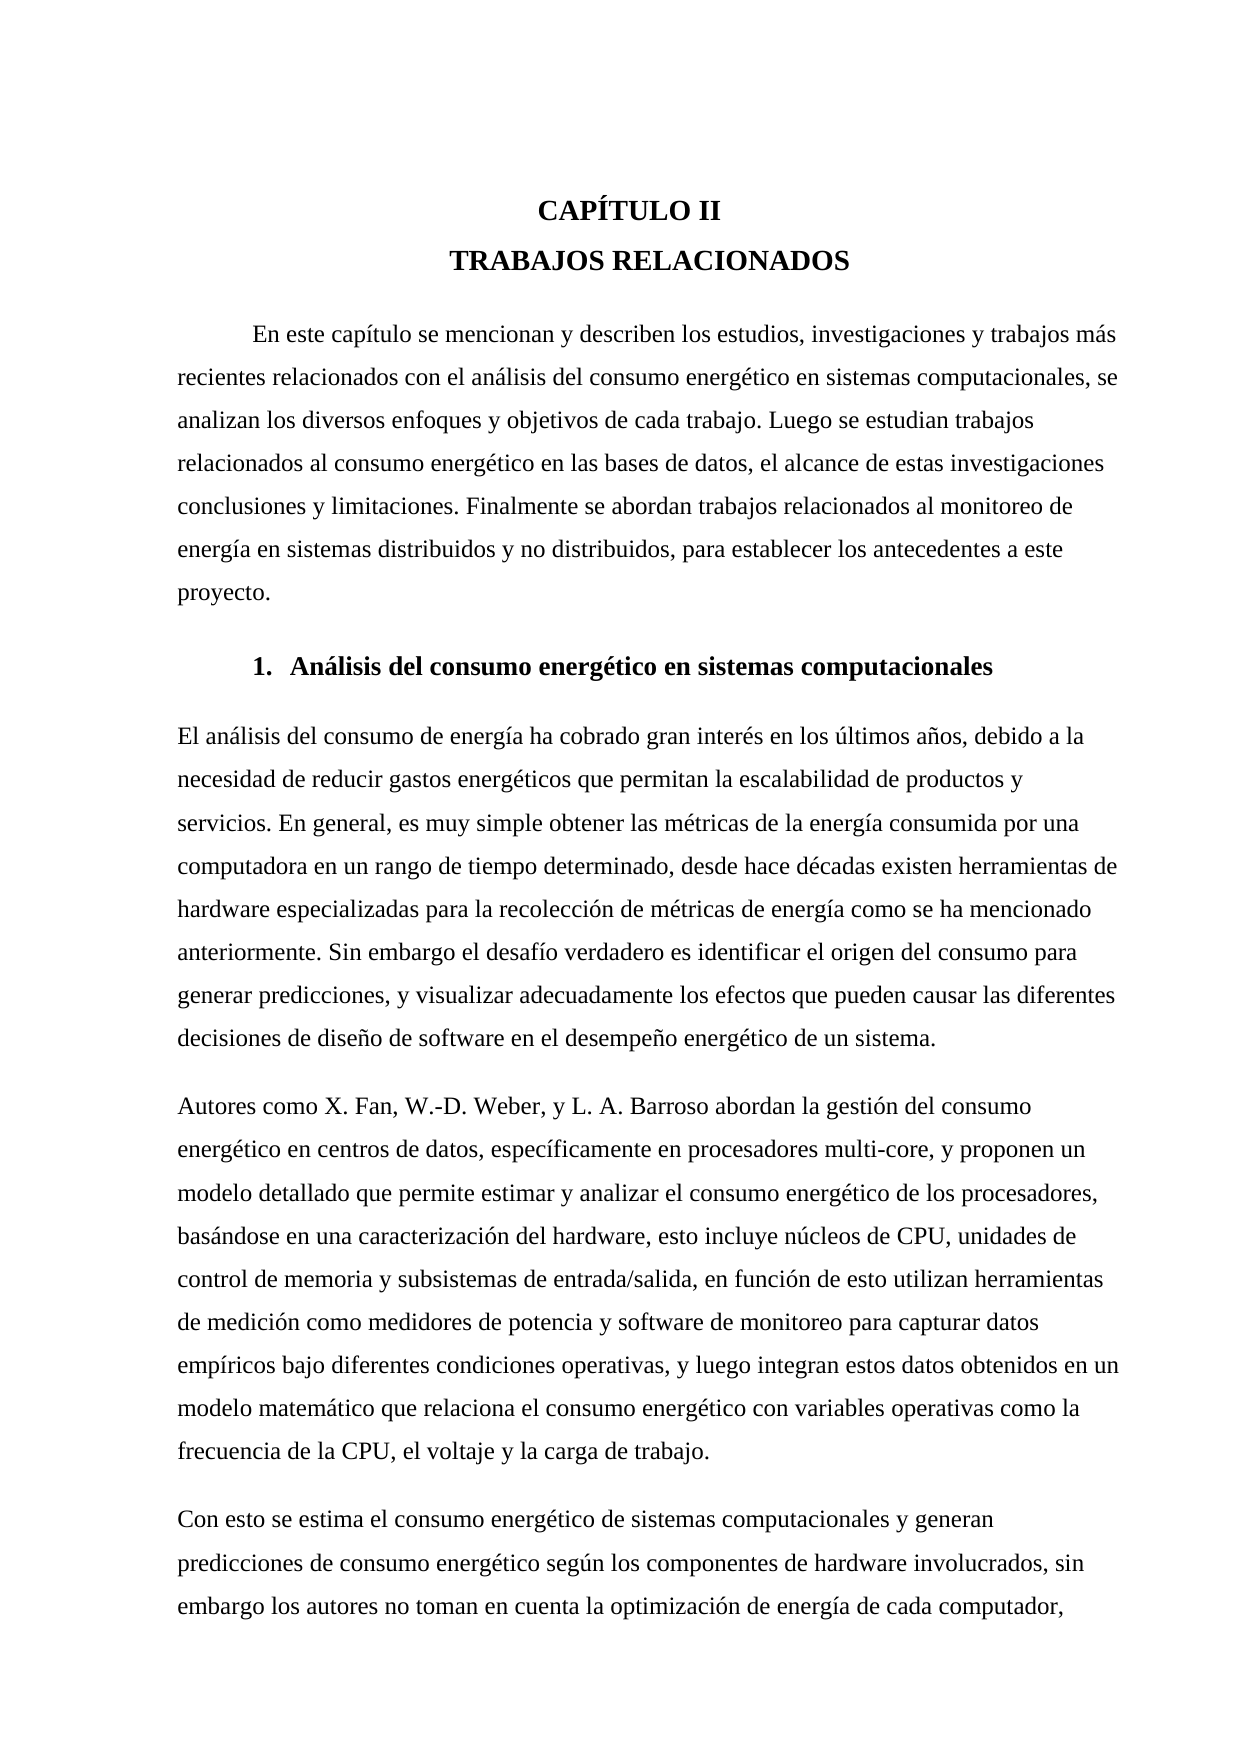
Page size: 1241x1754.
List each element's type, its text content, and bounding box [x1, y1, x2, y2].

text En este capítulo se mencionan y describen los estudios, investigaciones y trabajos más recientes relacionados con el análisis del consumo energético en sistemas computacionales, se analizan los diversos enfoques y objetivos de cada trabajo. Luego se estudian trabajos relacionados al consumo energético en las bases de datos, el alcance de estas investigaciones conclusiones y limitaciones. Finalmente se abordan trabajos relacionados al monitoreo de energía en sistemas distribuidos y no distribuidos, para establecer los antecedentes a este proyecto. [177, 319, 1122, 606]
subtitle Análisis del consumo energético en sistemas computacionales [252, 650, 1122, 681]
text El análisis del consumo de energía ha cobrado gran interés en los últimos años, debido a la necesidad de reducir gastos energéticos que permitan la escalabilidad de productos y servicios. En general, es muy simple obtener las métricas de la energía consumida por una computadora en un rango de tiempo determinado, desde hace décadas existen herramientas de hardware especializadas para la recolección de métricas de energía como se ha mencionado anteriormente. Sin embargo el desafío verdadero es identificar el origen del consumo para generar predicciones, y visualizar adecuadamente los efectos que pueden causar las diferentes decisiones de diseño de software en el desempeño energético de un sistema. [177, 721, 1122, 1052]
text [177, 1504, 1122, 1619]
text Autores como X. Fan, W.-D. Weber, y L. A. Barroso abordan la gestión del consumo energético en centros de datos, específicamente en procesadores multi-core, y proponen un modelo detallado que permite estimar y analizar el consumo energético de los procesadores, basándose en una caracterización del hardware, esto incluye núcleos de CPU, unidades de control de memoria y subsistemas de entrada/salida, en función de esto utilizan herramientas de medición como medidores de potencia y software de monitoreo para capturar datos empíricos bajo diferentes condiciones operativas, y luego integran estos datos obtenidos en un modelo matemático que relaciona el consumo energético con variables operativas como la frecuencia de la CPU, el voltaje y la carga de trabajo. [177, 1091, 1122, 1465]
subtitle TRABAJOS RELACIONADOS [177, 193, 1122, 277]
